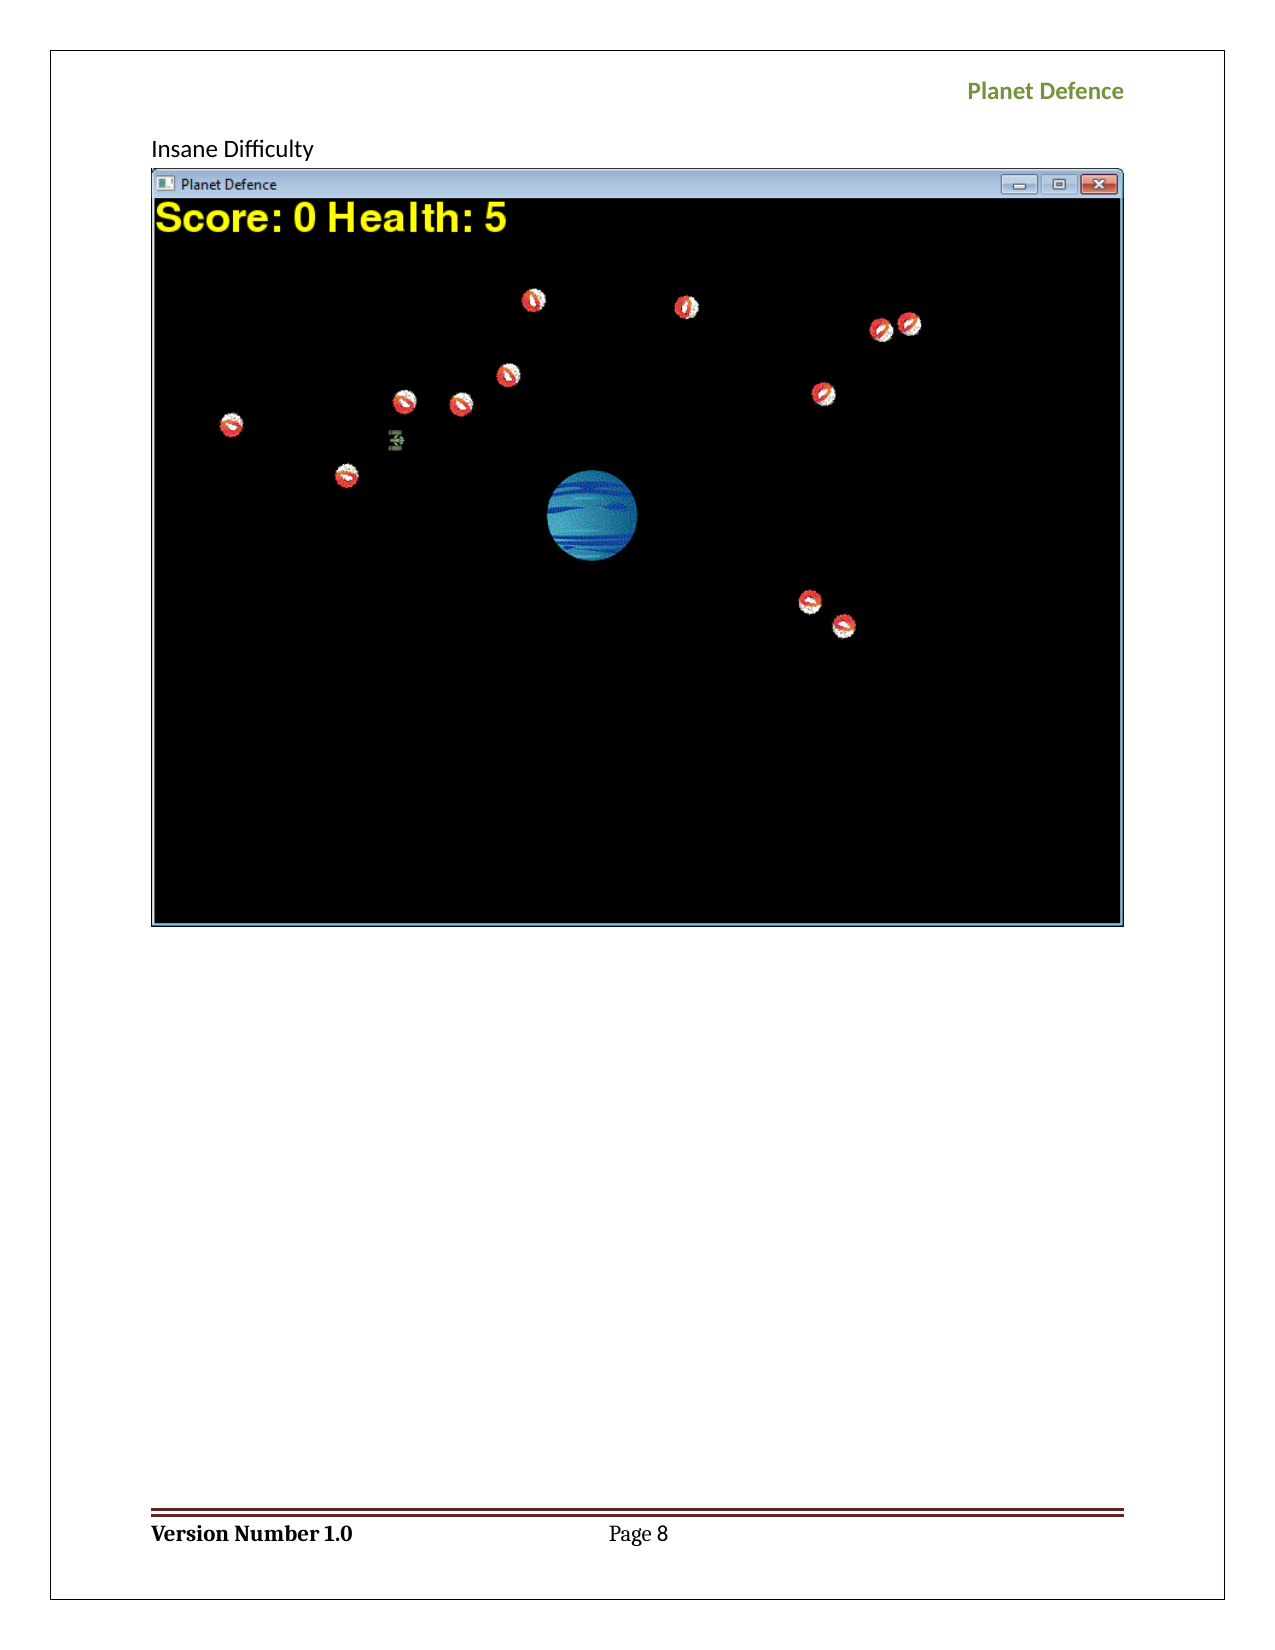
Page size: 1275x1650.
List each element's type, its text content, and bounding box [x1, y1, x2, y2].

text Hard DifficultyInsane Difficulty [151, 133, 1124, 168]
picture [151, 168, 1124, 927]
